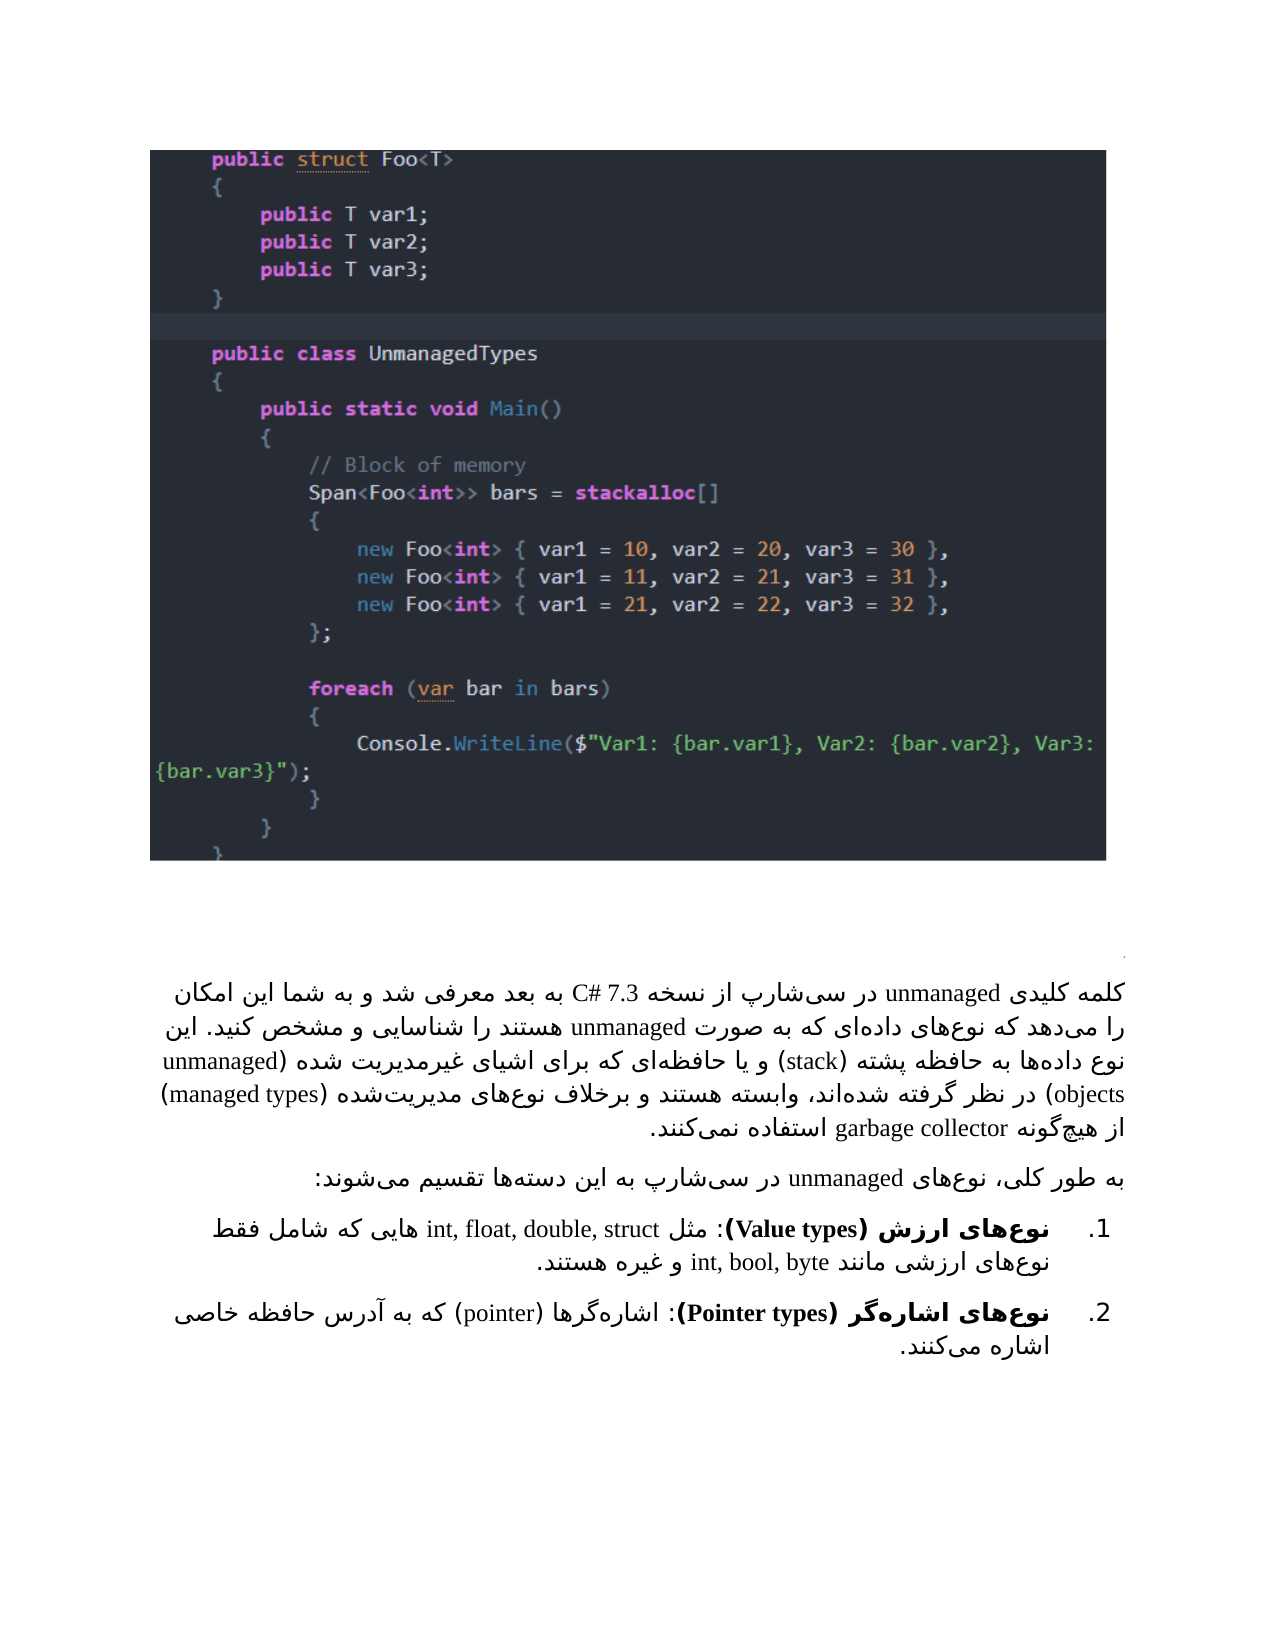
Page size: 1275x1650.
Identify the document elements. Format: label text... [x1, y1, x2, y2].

list نوع‌های ارزش (Value types): مثل int, float, double, struct هایی که شامل فقط نوع‌های ارزشی مانند int, bool, byte و غیره هستند. [150, 1214, 1087, 1277]
list نوع‌های اشاره‌گر (Pointer types): اشاره‌گرها (pointer) که به آدرس حافظه خاصی اشاره می‌کنند. [150, 1298, 1087, 1360]
picture [150, 150, 1125, 958]
text کلمه کلیدی unmanaged در سی‌شارپ از نسخه C# 7.3 به بعد معرفی شد و به شما این امکان را می‌دهد که نوع‌های داده‌ای که به صورت unmanaged هستند را شناسایی و مشخص کنید. این نوع داده‌ها به حافظه پشته (stack) و یا حافظه‌ای که برای اشیای غیرمدیریت شده (unmanaged objects) در نظر گرفته شده‌اند، وابسته هستند و برخلاف نوع‌های مدیریت‌شده (managed types) از هیچ‌گونه garbage collector استفاده نمی‌کنند. [150, 978, 1125, 1142]
text به طور کلی، نوع‌های unmanaged در سی‌شارپ به این دسته‌ها تقسیم می‌شوند: [150, 1163, 904, 1193]
